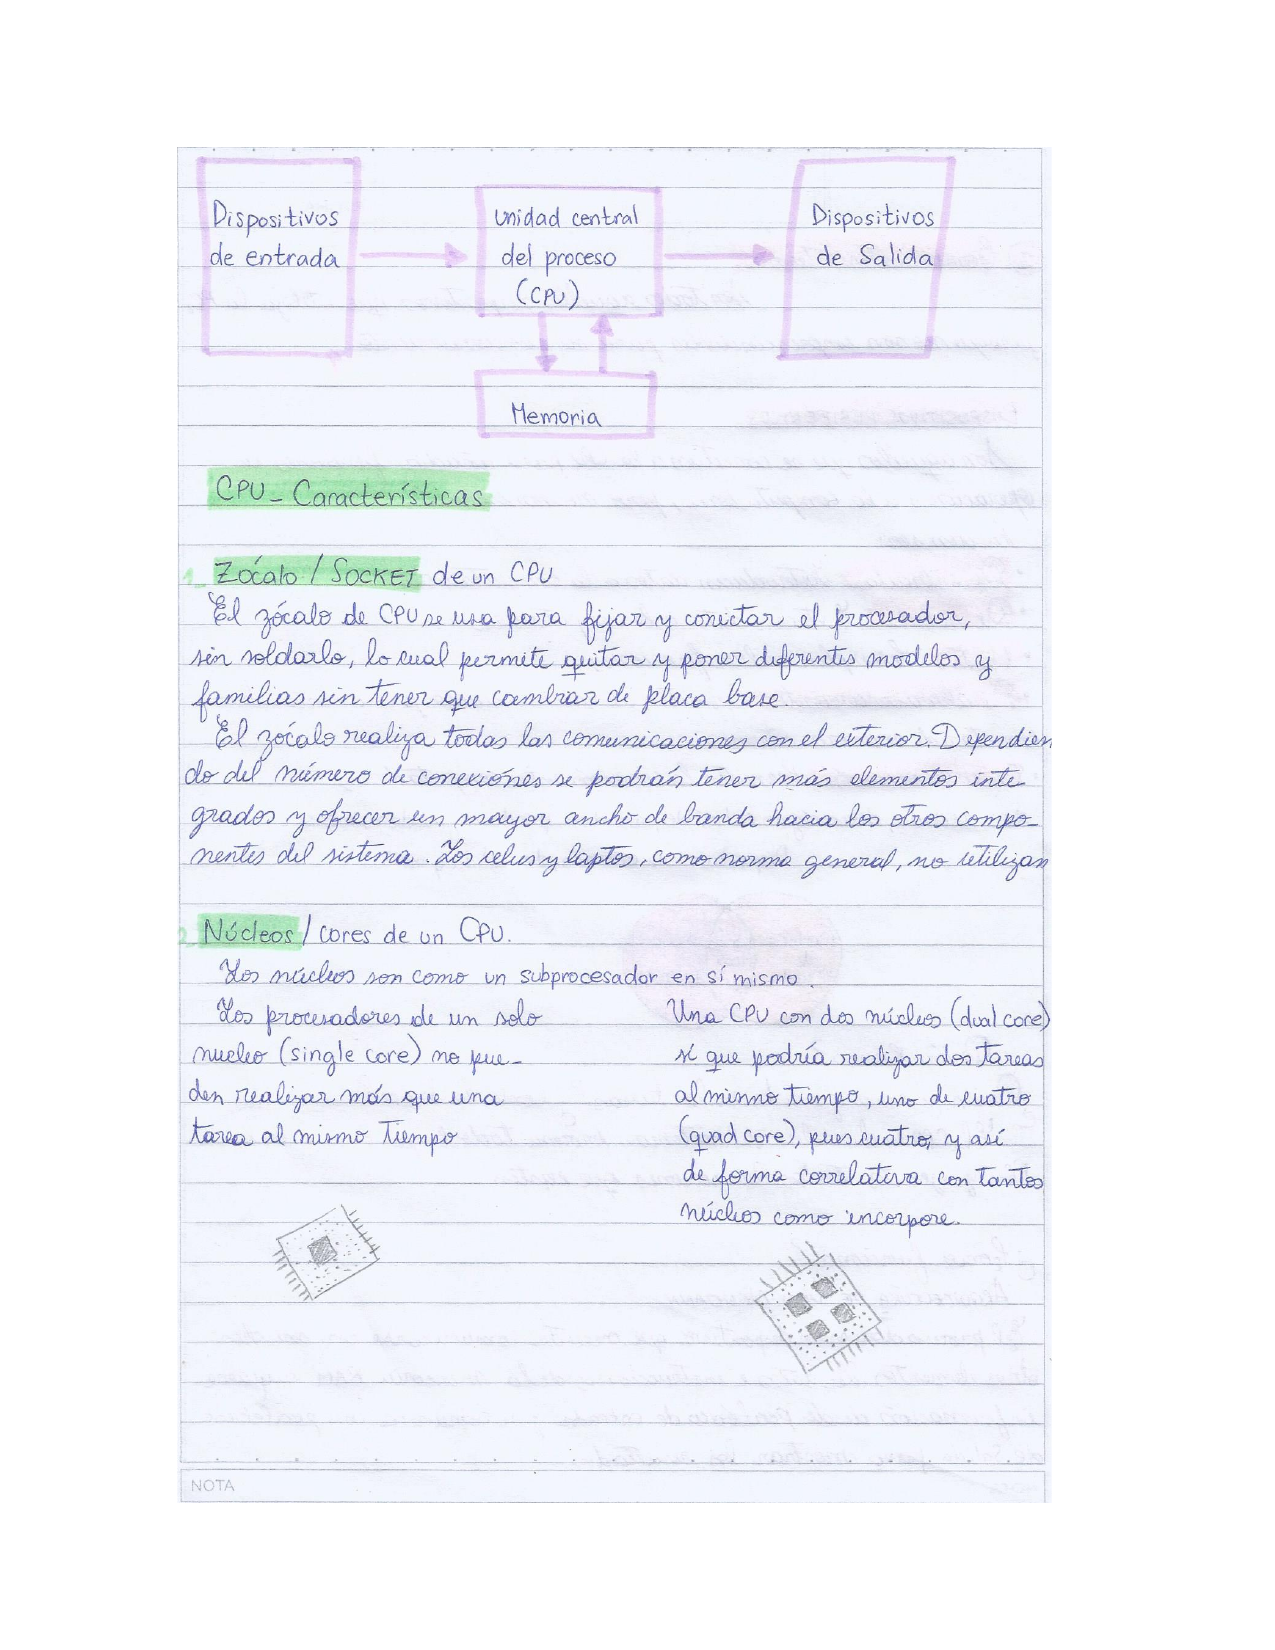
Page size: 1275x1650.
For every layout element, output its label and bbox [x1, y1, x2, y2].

picture [177, 147, 1052, 1503]
